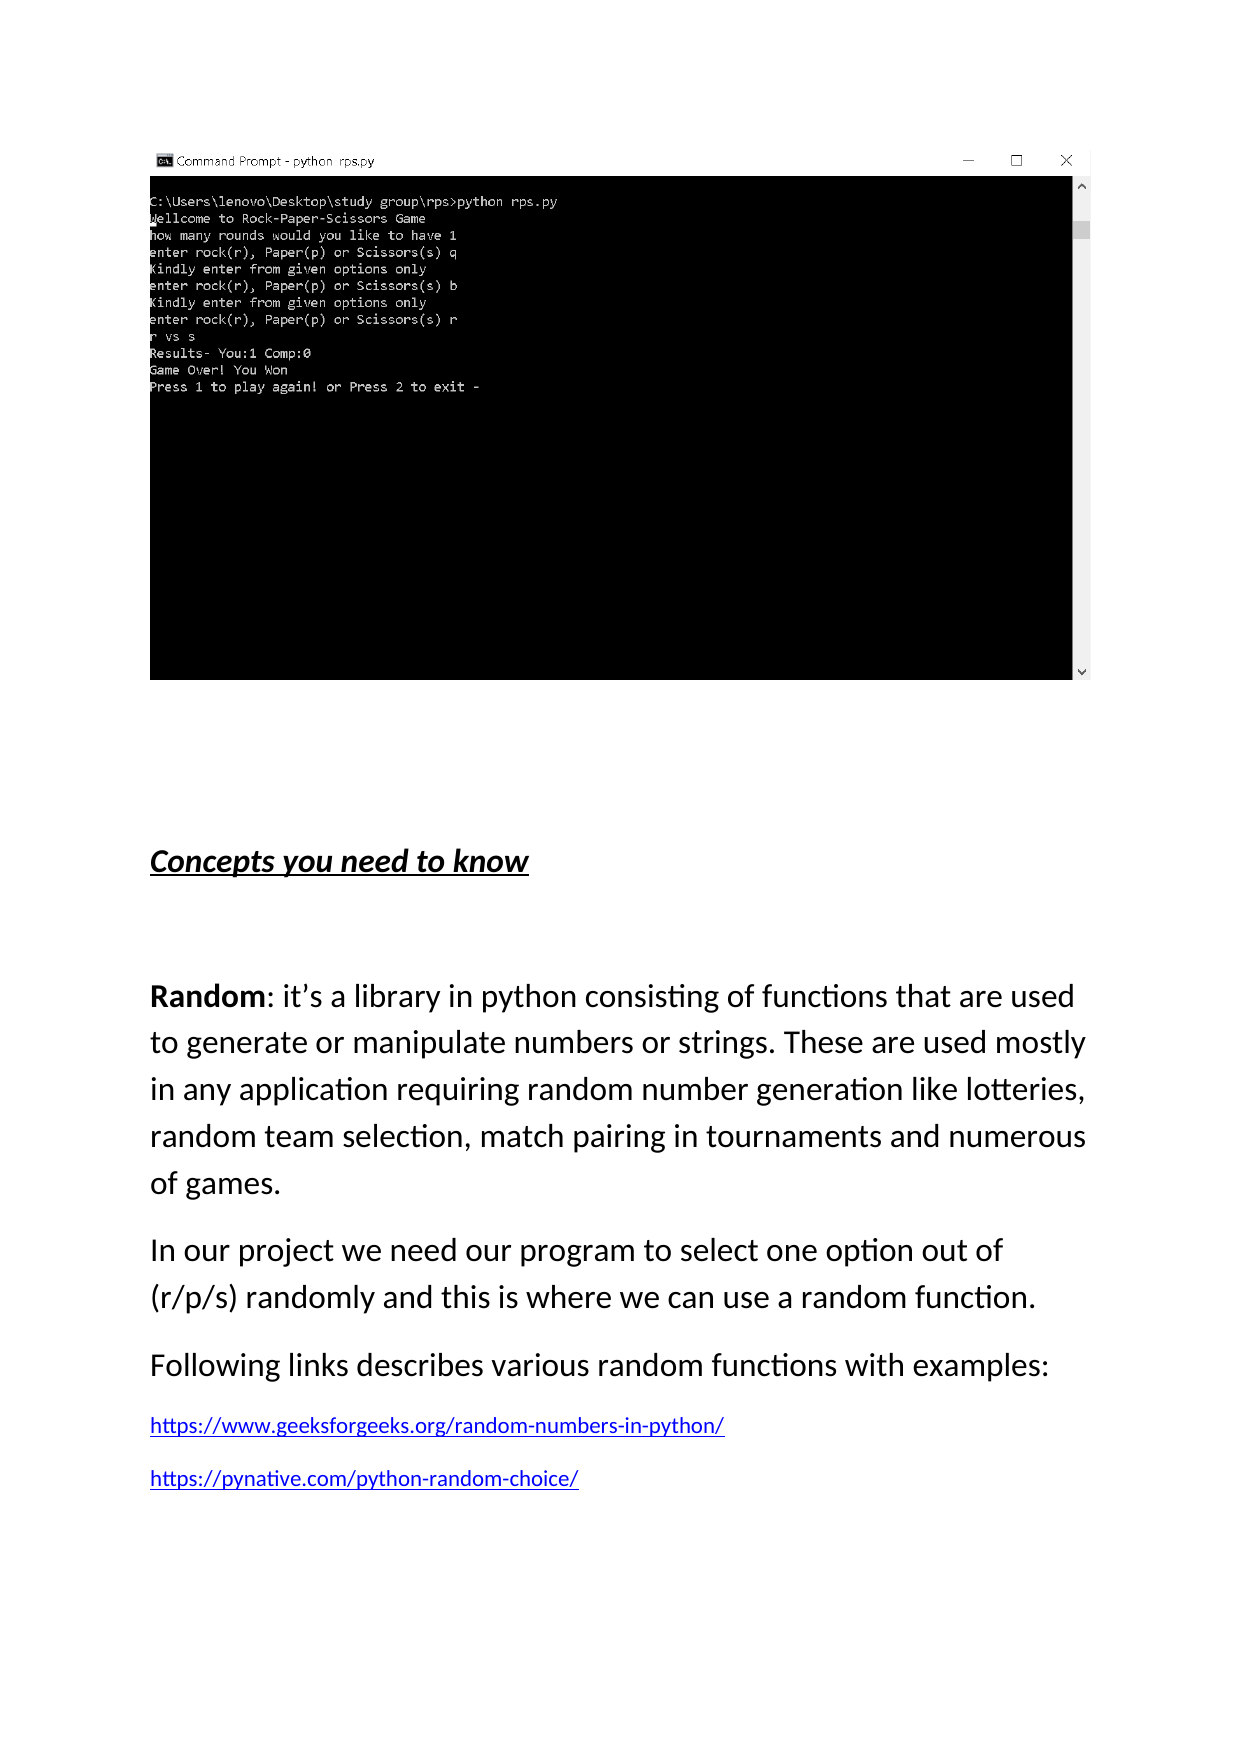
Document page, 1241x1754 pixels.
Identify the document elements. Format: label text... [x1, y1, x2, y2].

picture [150, 150, 1091, 680]
text Following links describes various random functions with examples: [150, 1344, 1090, 1384]
text Concepts you need to know [150, 839, 1090, 880]
text In our project we need our program to select one option out of (r/p/s) randomly and this is where we can use a random function. [150, 1229, 1090, 1317]
text https://pynative.com/python-random-choice/ [150, 1464, 1090, 1492]
text https://www.geeksforgeeks.org/random-numbers-in-python/ [150, 1411, 1090, 1439]
text Random: it’s a library in python consisting of functions that are used to generate or manipulate numbers or strings. These are used mostly in any application requiring random number generation like lotteries, random team selection, match pairing in tournaments and numerous of games. [150, 975, 1090, 1203]
